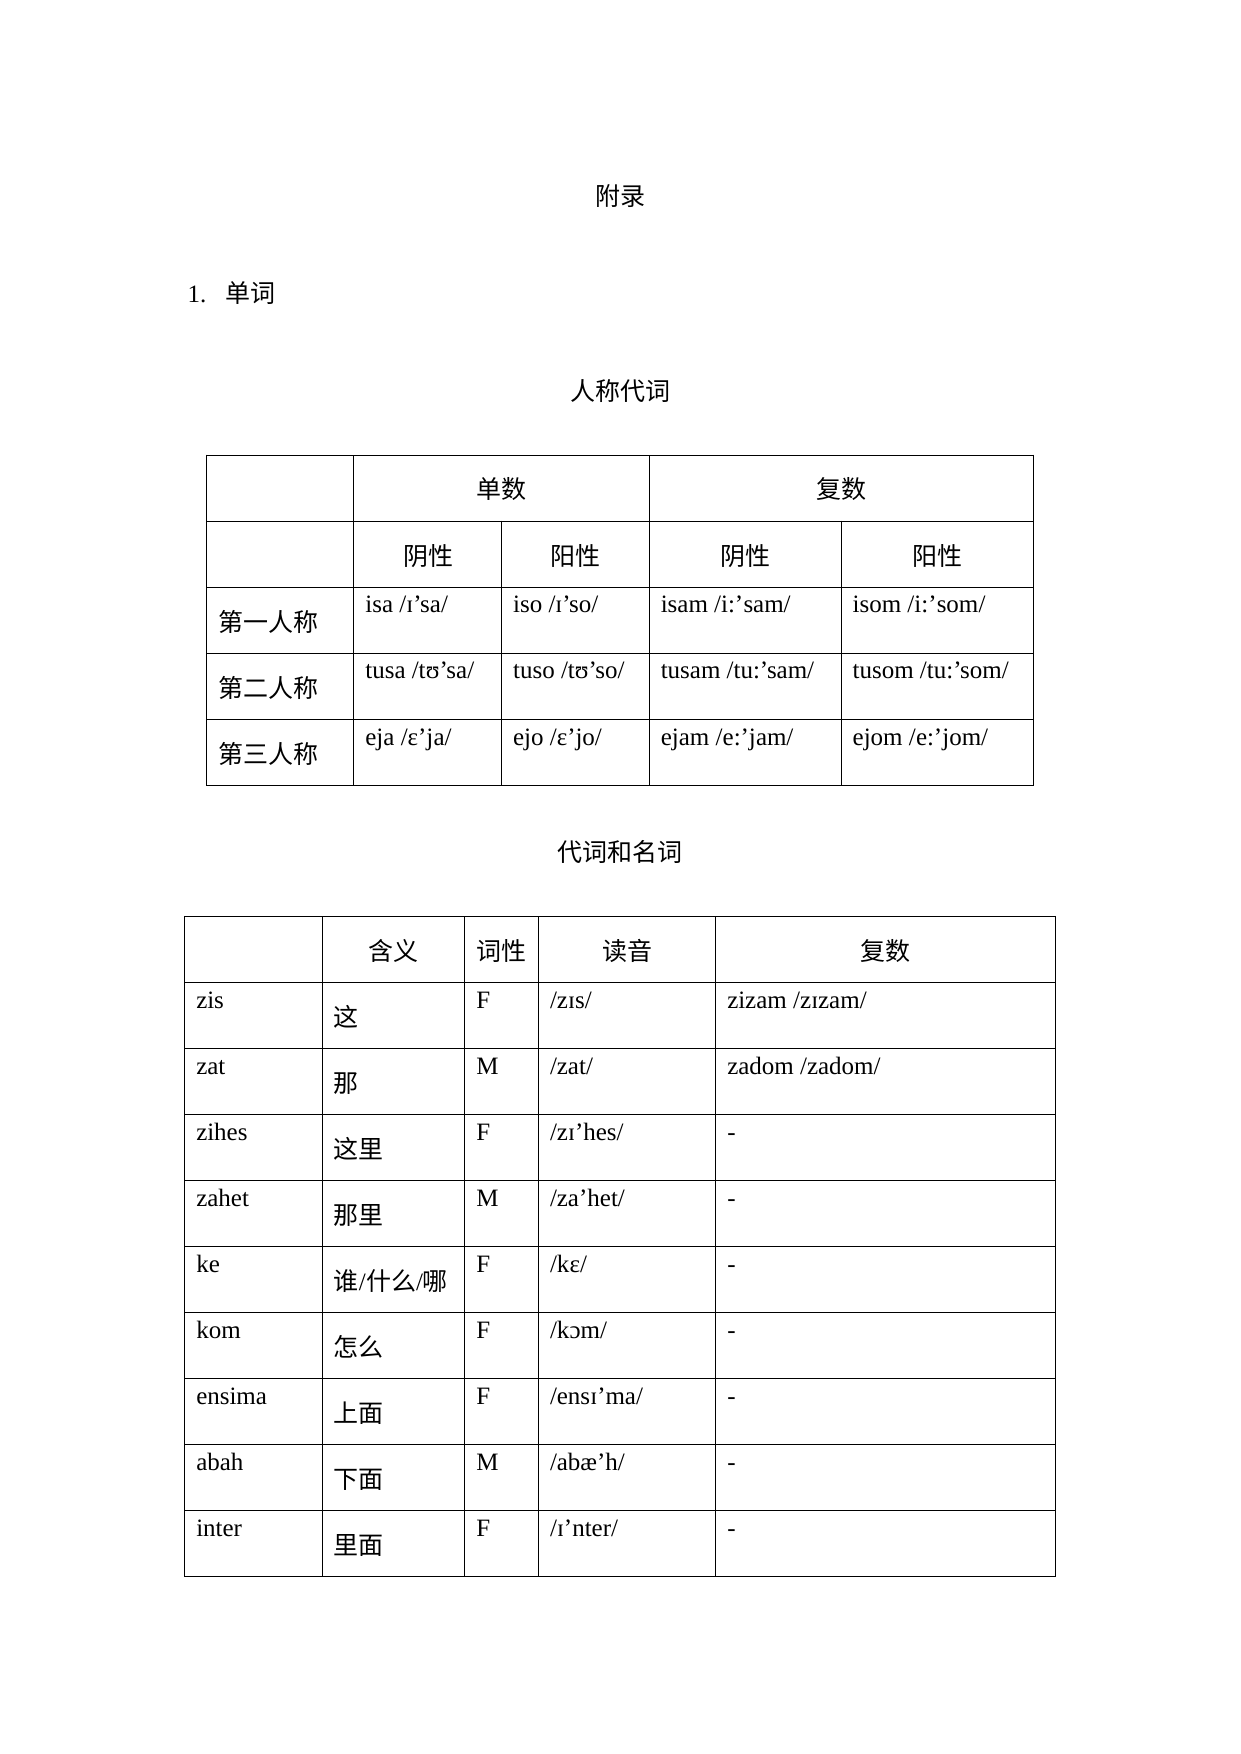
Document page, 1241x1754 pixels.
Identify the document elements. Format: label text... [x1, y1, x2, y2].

table_cell /kɛ/ [539, 1247, 715, 1312]
table_cell 怎么 [323, 1313, 464, 1378]
table_cell /ɪ’nter/ [539, 1511, 715, 1576]
table_cell tusa /tʊ’sa/ [354, 654, 501, 719]
table_cell 里面 [323, 1511, 464, 1576]
table_cell ejo /ɛ’jo/ [502, 720, 649, 785]
table_cell abah [185, 1445, 322, 1510]
table_header 词性 [465, 917, 538, 982]
table_cell 下面 [323, 1445, 464, 1510]
table_cell ejam /e:’jam/ [650, 720, 841, 785]
table_cell zahet [185, 1181, 322, 1246]
table_cell - [716, 1313, 1055, 1378]
table_cell /zat/ [539, 1049, 715, 1114]
table_cell /zɪ’hes/ [539, 1115, 715, 1180]
table_cell 阳性 [842, 522, 1033, 587]
table_cell F [465, 1247, 538, 1312]
table_cell tusam /tu:’sam/ [650, 654, 841, 719]
table_cell 这 [323, 983, 464, 1048]
table_cell - [716, 1181, 1055, 1246]
text 代词和名词 [187, 818, 1053, 883]
table_cell eja /ɛ’ja/ [354, 720, 501, 785]
table_cell tusom /tu:’som/ [842, 654, 1033, 719]
table_cell - [716, 1247, 1055, 1312]
table_header [207, 456, 353, 521]
text 附录 [187, 162, 1053, 227]
table_cell zihes [185, 1115, 322, 1180]
table_cell 阳性 [502, 522, 649, 587]
table_cell kom [185, 1313, 322, 1378]
table_cell isa /ɪ’sa/ [354, 588, 501, 653]
table_header 复数 [650, 456, 1033, 521]
table_cell isom /i:’som/ [842, 588, 1033, 653]
table_cell /kɔm/ [539, 1313, 715, 1378]
table_cell 阴性 [650, 522, 841, 587]
table_cell - [716, 1511, 1055, 1576]
table_header 单数 [354, 456, 649, 521]
table_cell 阴性 [354, 522, 501, 587]
table_cell F [465, 983, 538, 1048]
table_cell 第二人称 [207, 654, 353, 719]
table_cell zis [185, 983, 322, 1048]
table_cell iso /ɪ’so/ [502, 588, 649, 653]
table_cell /za’het/ [539, 1181, 715, 1246]
table_cell 这里 [323, 1115, 464, 1180]
table_cell F [465, 1313, 538, 1378]
table_cell M [465, 1445, 538, 1510]
table_cell inter [185, 1511, 322, 1576]
table_cell 那 [323, 1049, 464, 1114]
table_header [185, 917, 322, 982]
table_cell F [465, 1511, 538, 1576]
table_cell 第一人称 [207, 588, 353, 653]
table_cell /abæ’h/ [539, 1445, 715, 1510]
table_cell /zɪs/ [539, 983, 715, 1048]
table_cell zat [185, 1049, 322, 1114]
table_cell ensima [185, 1379, 322, 1444]
table_cell - [716, 1115, 1055, 1180]
table_cell tuso /tʊ’so/ [502, 654, 649, 719]
table_cell 那里 [323, 1181, 464, 1246]
table_cell M [465, 1181, 538, 1246]
table_cell 谁/什么/哪 [323, 1247, 464, 1312]
table_cell [207, 522, 353, 587]
table_cell ke [185, 1247, 322, 1312]
table_cell F [465, 1115, 538, 1180]
table_cell ejom /e:’jom/ [842, 720, 1033, 785]
table_header 含义 [323, 917, 464, 982]
table_cell isam /i:’sam/ [650, 588, 841, 653]
table_header 读音 [539, 917, 715, 982]
table_cell F [465, 1379, 538, 1444]
table_cell 第三人称 [207, 720, 353, 785]
list 单词 [187, 259, 1053, 324]
table_cell M [465, 1049, 538, 1114]
table_cell - [716, 1445, 1055, 1510]
table_cell zadom /zadom/ [716, 1049, 1055, 1114]
table_cell /ensɪ’ma/ [539, 1379, 715, 1444]
table_cell - [716, 1379, 1055, 1444]
table_header 复数 [716, 917, 1055, 982]
table_cell 上面 [323, 1379, 464, 1444]
text 人称代词 [187, 357, 1053, 422]
table_cell zizam /zɪzam/ [716, 983, 1055, 1048]
